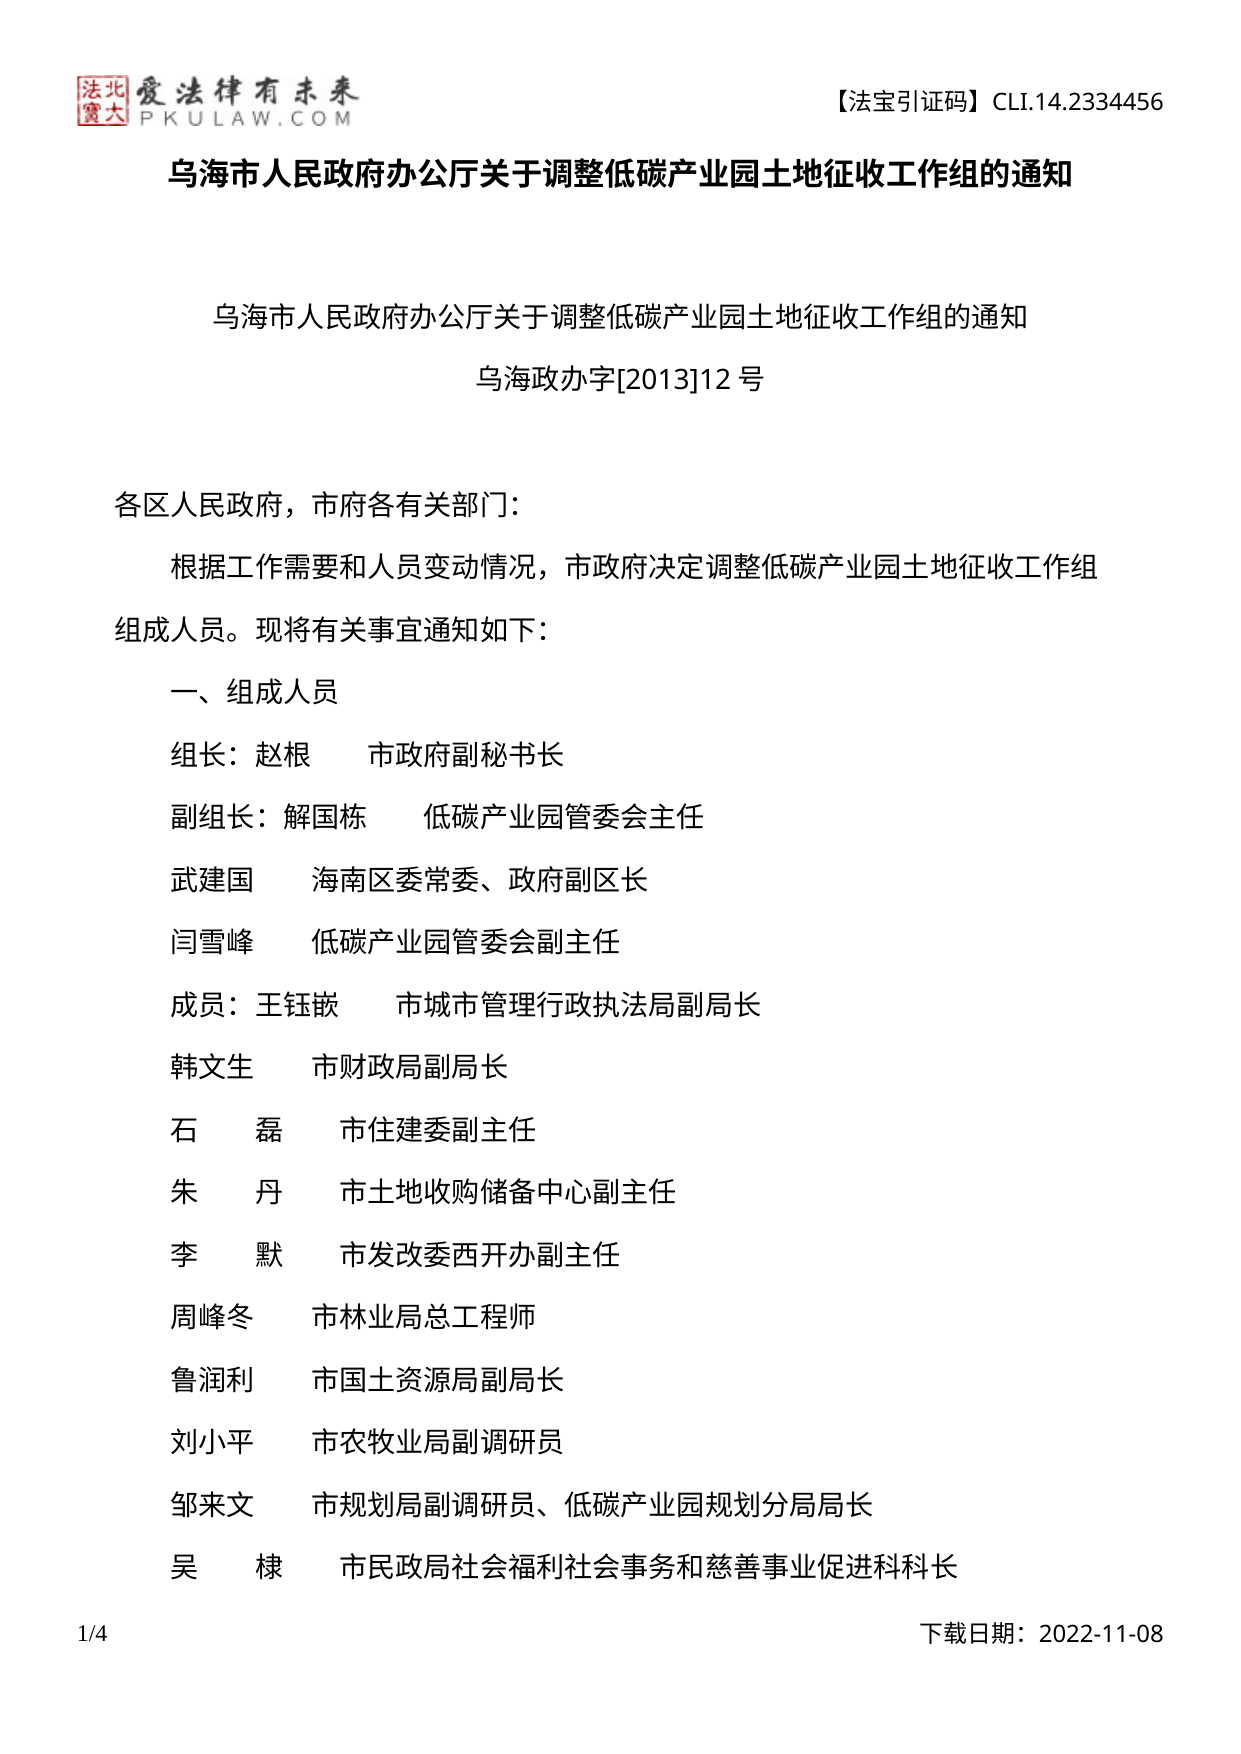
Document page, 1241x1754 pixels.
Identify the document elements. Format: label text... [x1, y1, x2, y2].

title 乌海市人民政府办公厅关于调整低碳产业园土地征收工作组的通知 [114, 156, 1126, 192]
text 刘小平 市农牧业局副调研员 [114, 1398, 1126, 1461]
text 闫雪峰 低碳产业园管委会副主任 [114, 898, 1126, 961]
text 吴 棣 市民政局社会福利社会事务和慈善事业促进科科长 [114, 1523, 1126, 1586]
text 邹来文 市规划局副调研员、低碳产业园规划分局局长 [114, 1461, 1126, 1523]
text 一、组成人员 [114, 648, 1126, 711]
text 李 默 市发改委西开办副主任 [114, 1211, 1126, 1273]
text 周峰冬 市林业局总工程师 [114, 1273, 1126, 1336]
text 韩文生 市财政局副局长 [114, 1023, 1126, 1086]
text 武建国 海南区委常委、政府副区长 [114, 836, 1126, 898]
text 各区人民政府，市府各有关部门： [114, 461, 1126, 523]
text 组长：赵根 市政府副秘书长 [114, 711, 1126, 773]
text 成员：王钰嵌 市城市管理行政执法局副局长 [114, 961, 1126, 1023]
text 乌海市人民政府办公厅关于调整低碳产业园土地征收工作组的通知 乌海政办字[2013]12号 [114, 273, 1126, 398]
picture [76, 75, 361, 126]
text 朱 丹 市土地收购储备中心副主任 [114, 1148, 1126, 1211]
text 鲁润利 市国土资源局副局长 [114, 1336, 1126, 1398]
text 副组长：解国栋 低碳产业园管委会主任 [114, 773, 1126, 836]
text 根据工作需要和人员变动情况，市政府决定调整低碳产业园土地征收工作组组成人员。现将有关事宜通知如下： [114, 523, 1126, 648]
text 石 磊 市住建委副主任 [114, 1086, 1126, 1148]
